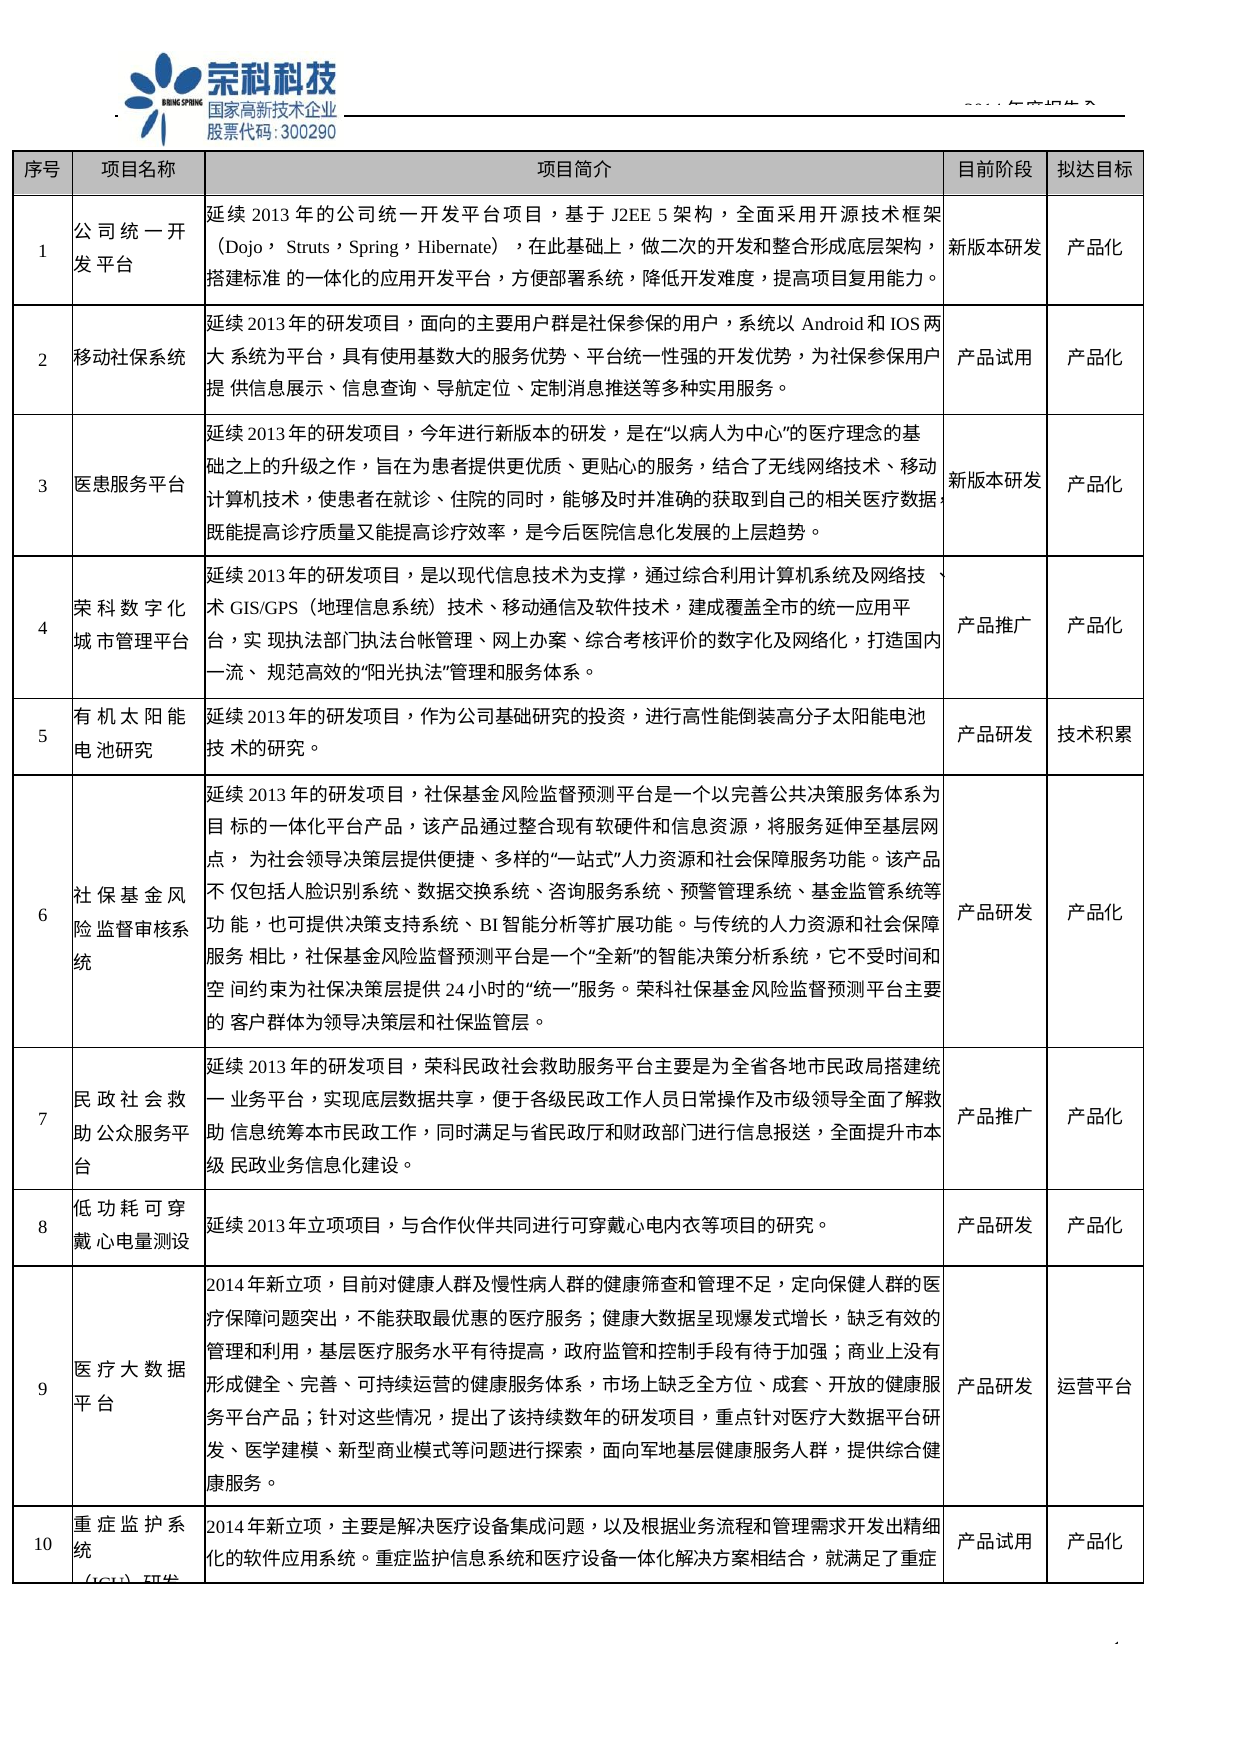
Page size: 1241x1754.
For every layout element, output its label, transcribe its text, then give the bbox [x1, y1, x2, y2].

table_cell 延续2013年的公司统一开发平台项目，基于J2EE 5架构，全面采用开源技术框架（Dojo， Struts，Spring，Hibernate），在此基础上，做二次的开发和整合形成底层架构，搭建标准 的一体化的应用开发平台，方便部署系统，降低开发难度，提高项目复用能力。 [206, 196, 943, 304]
table_cell 产品推广 [944, 1048, 1046, 1188]
table_header 序号 [14, 152, 72, 194]
table_cell 产品化 [1048, 1507, 1143, 1582]
table_cell 产品研发 [944, 1267, 1046, 1505]
table_header 项目简介 [206, 152, 943, 194]
table_cell 2014年新立项，目前对健康人群及慢性病人群的健康筛查和管理不足，定向保健人群的医 疗保障问题突出，不能获取最优惠的医疗服务；健康大数据呈现爆发式增长，缺乏有效的 管理和利用，基层医疗服务水平有待提高，政府监管和控制手段有待于加强；商业上没有 形成健全、完善、可持续运营的健康服务体系，市场上缺乏全方位、成套、开放的健康服 务平台产品；针对这些情况，提出了该持续数年的研发项目，重点针对医疗大数据平台研 发、医学建模、新型商业模式等问题进行探索，面向军地基层健康服务人群，提供综合健 康服务。 [206, 1267, 943, 1505]
table_cell 4 [14, 557, 72, 697]
table_cell 10 [14, 1507, 72, 1582]
table_cell 9 [14, 1267, 72, 1505]
table_cell 医 疗 大 数 据 平 台 [73, 1267, 204, 1505]
table_cell 公 司 统 一 开 发 平台 [73, 196, 204, 304]
table_cell 运营平台 [1048, 1267, 1143, 1505]
table_cell 产品化 [1048, 1190, 1143, 1265]
table_cell 3 [14, 415, 72, 555]
table_cell 产品化 [1048, 776, 1143, 1046]
table_cell 5 [14, 699, 72, 774]
table_cell 重 症 监 护 系 统 （ICU）研发 [73, 1507, 204, 1582]
table_cell 荣 科 数 字 化 城 市管理平台 [73, 557, 204, 697]
table_cell 移动社保系统 [73, 306, 204, 413]
table_cell 产品化 [1048, 306, 1143, 413]
table_cell 社 保 基 金 风 险 监督审核系统 [73, 776, 204, 1046]
table_cell 有 机 太 阳 能 电 池研究 [73, 699, 204, 774]
picture [118, 51, 344, 147]
table_cell 6 [14, 776, 72, 1046]
table_cell 2014年新立项，主要是解决医疗设备集成问题，以及根据业务流程和管理需求开发出精细 化的软件应用系统。重症监护信息系统和医疗设备一体化解决方案相结合，就满足了重症 [206, 1507, 943, 1582]
table_cell 2 [14, 306, 72, 413]
table_cell 延续2013年的研发项目，作为公司基础研究的投资，进行高性能倒装高分子太阳能电池技 术的研究。 [206, 699, 943, 774]
table_cell 新版本研发 ， [944, 415, 1046, 555]
table_cell 新版本研发 [944, 196, 1046, 304]
table_cell 产品化 [1048, 196, 1143, 304]
table_cell 产品试用 [944, 1507, 1046, 1582]
table_cell 产品研发 [944, 776, 1046, 1046]
table_cell 延续2013年立项项目，与合作伙伴共同进行可穿戴心电内衣等项目的研究。 [206, 1190, 943, 1265]
table_cell 产品化 [1048, 1048, 1143, 1188]
table_cell 延续2013年的研发项目，荣科民政社会救助服务平台主要是为全省各地市民政局搭建统一 业务平台，实现底层数据共享，便于各级民政工作人员日常操作及市级领导全面了解救助 信息统筹本市民政工作，同时满足与省民政厅和财政部门进行信息报送，全面提升市本级 民政业务信息化建设。 [206, 1048, 943, 1188]
table_cell 、 产品推广 [944, 557, 1046, 697]
table_cell 医患服务平台 [73, 415, 204, 555]
table_cell 延续2013年的研发项目，面向的主要用户群是社保参保的用户，系统以Android和IOS两大 系统为平台，具有使用基数大的服务优势、平台统一性强的开发优势，为社保参保用户提 供信息展示、信息查询、导航定位、定制消息推送等多种实用服务。 [206, 306, 943, 413]
table_cell 8 [14, 1190, 72, 1265]
table_header 拟达目标 [1048, 152, 1143, 194]
table_header 目前阶段 [944, 152, 1046, 194]
table_cell 产品化 [1048, 415, 1143, 555]
table_cell 7 [14, 1048, 72, 1188]
table_cell 技术积累 [1048, 699, 1143, 774]
table_cell 1 [14, 196, 72, 304]
table_cell 产品化 [1048, 557, 1143, 697]
table_cell 产品研发 [944, 699, 1046, 774]
table_cell 产品试用 [944, 306, 1046, 413]
table_cell 产品研发 [944, 1190, 1046, 1265]
table_cell 延续2013年的研发项目，今年进行新版本的研发，是在“以病人为中心”的医疗理念的基 础之上的升级之作，旨在为患者提供更优质、更贴心的服务，结合了无线网络技术、移动 计算机技术，使患者在就诊、住院的同时，能够及时并准确的获取到自己的相关医疗数据 既能提高诊疗质量又能提高诊疗效率，是今后医院信息化发展的上层趋势。 [206, 415, 943, 555]
table_header 项目名称 [73, 152, 204, 194]
table_cell 低 功 耗 可 穿 戴 心电量测设备 [73, 1190, 204, 1265]
table_cell 延续2013年的研发项目，是以现代信息技术为支撑，通过综合利用计算机系统及网络技术 GIS/GPS（地理信息系统）技术、移动通信及软件技术，建成覆盖全市的统一应用平台，实 现执法部门执法台帐管理、网上办案、综合考核评价的数字化及网络化，打造国内一流、 规范高效的“阳光执法”管理和服务体系。 [206, 557, 943, 697]
table_cell 延续2013年的研发项目，社保基金风险监督预测平台是一个以完善公共决策服务体系为目 标的一体化平台产品，该产品通过整合现有软硬件和信息资源，将服务延伸至基层网点， 为社会领导决策层提供便捷、多样的“一站式”人力资源和社会保障服务功能。该产品不 仅包括人脸识别系统、数据交换系统、咨询服务系统、预警管理系统、基金监管系统等功 能，也可提供决策支持系统、BI智能分析等扩展功能。与传统的人力资源和社会保障服务 相比，社保基金风险监督预测平台是一个“全新”的智能决策分析系统，它不受时间和空 间约束为社保决策层提供24小时的“统一”服务。荣科社保基金风险监督预测平台主要的 客户群体为领导决策层和社保监管层。 [206, 776, 943, 1046]
table_cell 民 政 社 会 救 助 公众服务平台 [73, 1048, 204, 1188]
